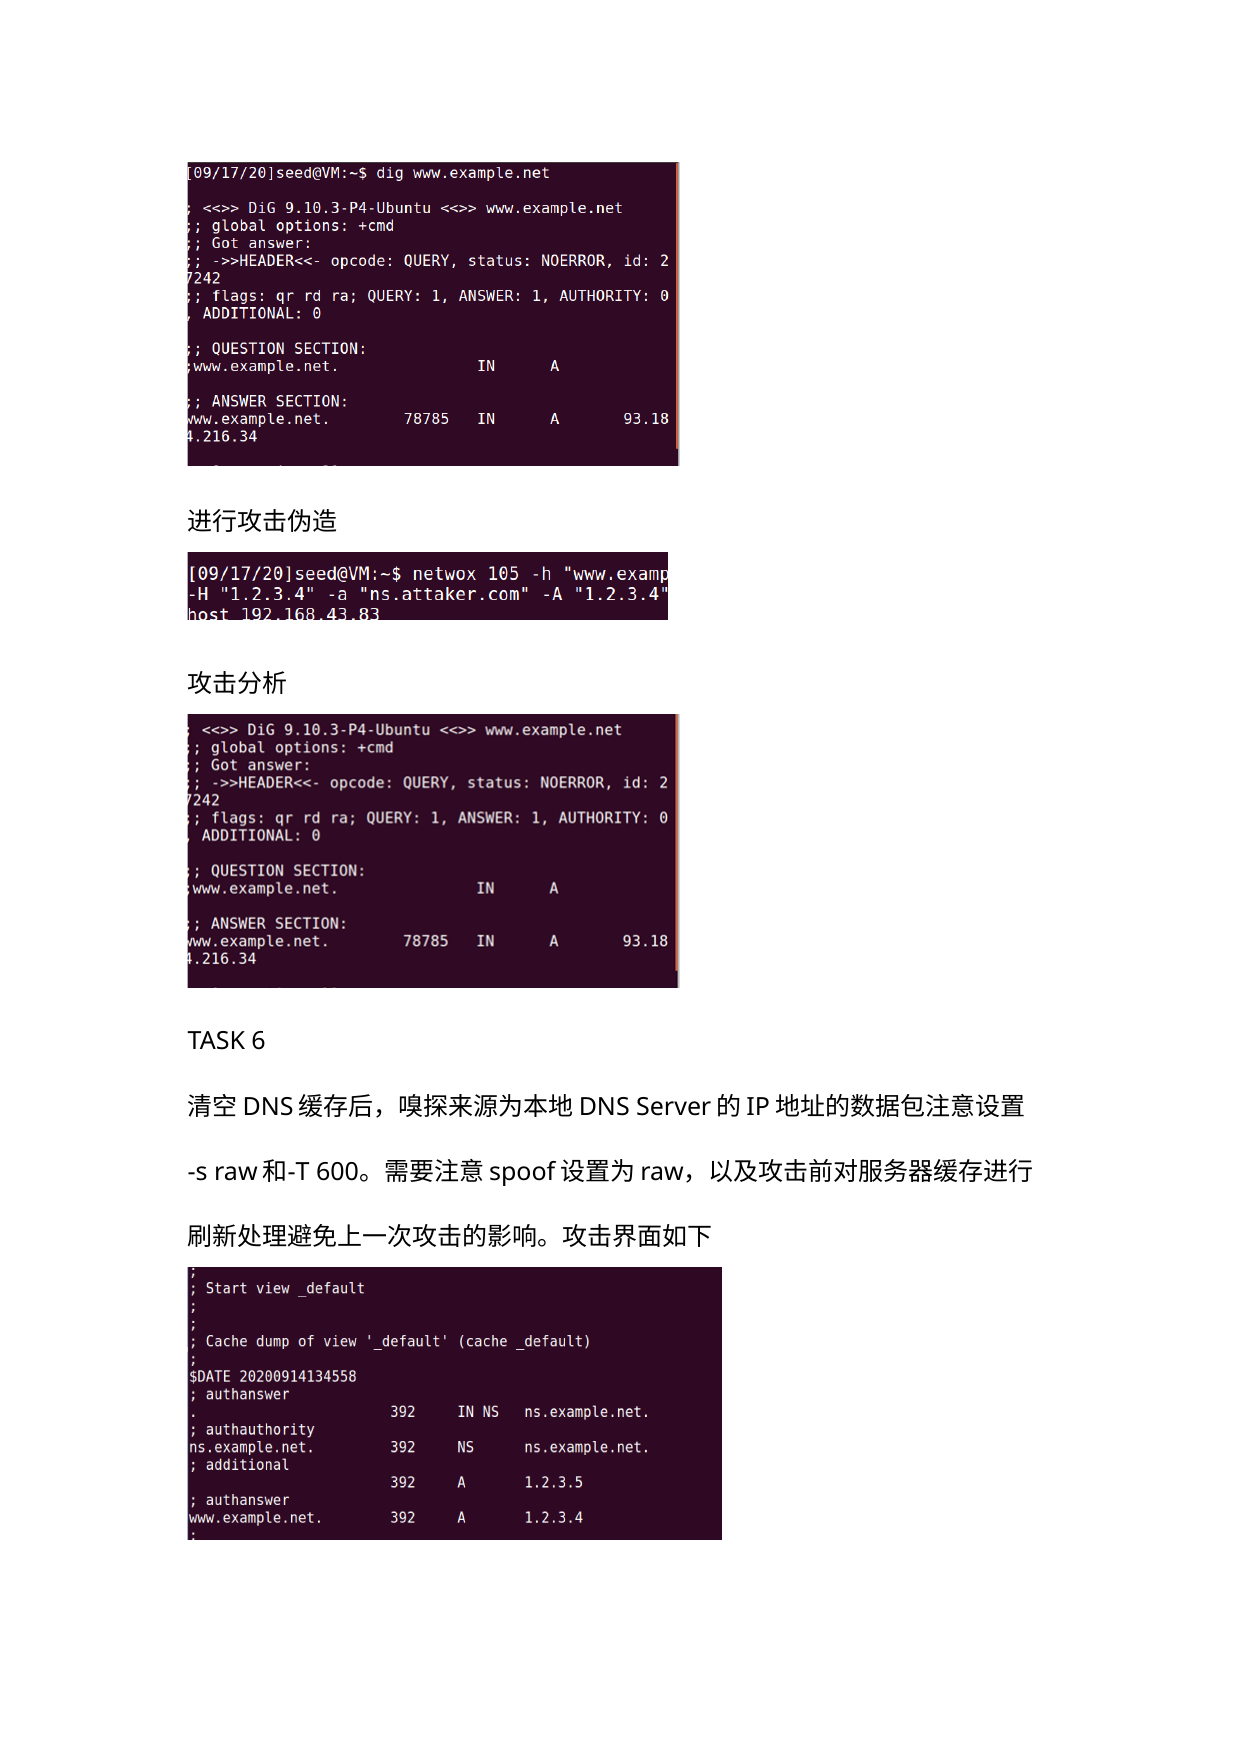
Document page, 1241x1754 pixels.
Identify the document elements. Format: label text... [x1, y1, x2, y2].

picture [187, 162, 680, 466]
text TASK 6 [187, 1007, 1053, 1072]
picture [187, 552, 668, 620]
text 攻击分析 [187, 649, 1053, 714]
text 清空DNS缓存后，嗅探来源为本地DNS Server的IP地址的数据包注意设置 [187, 1072, 1053, 1137]
text 进行攻击伪造 [187, 487, 1053, 552]
picture [187, 714, 680, 988]
text -s raw和-T 600。需要注意spoof设置为raw，以及攻击前对服务器缓存进行刷新处理避免上一次攻击的影响。攻击界面如下 [187, 1137, 1053, 1267]
